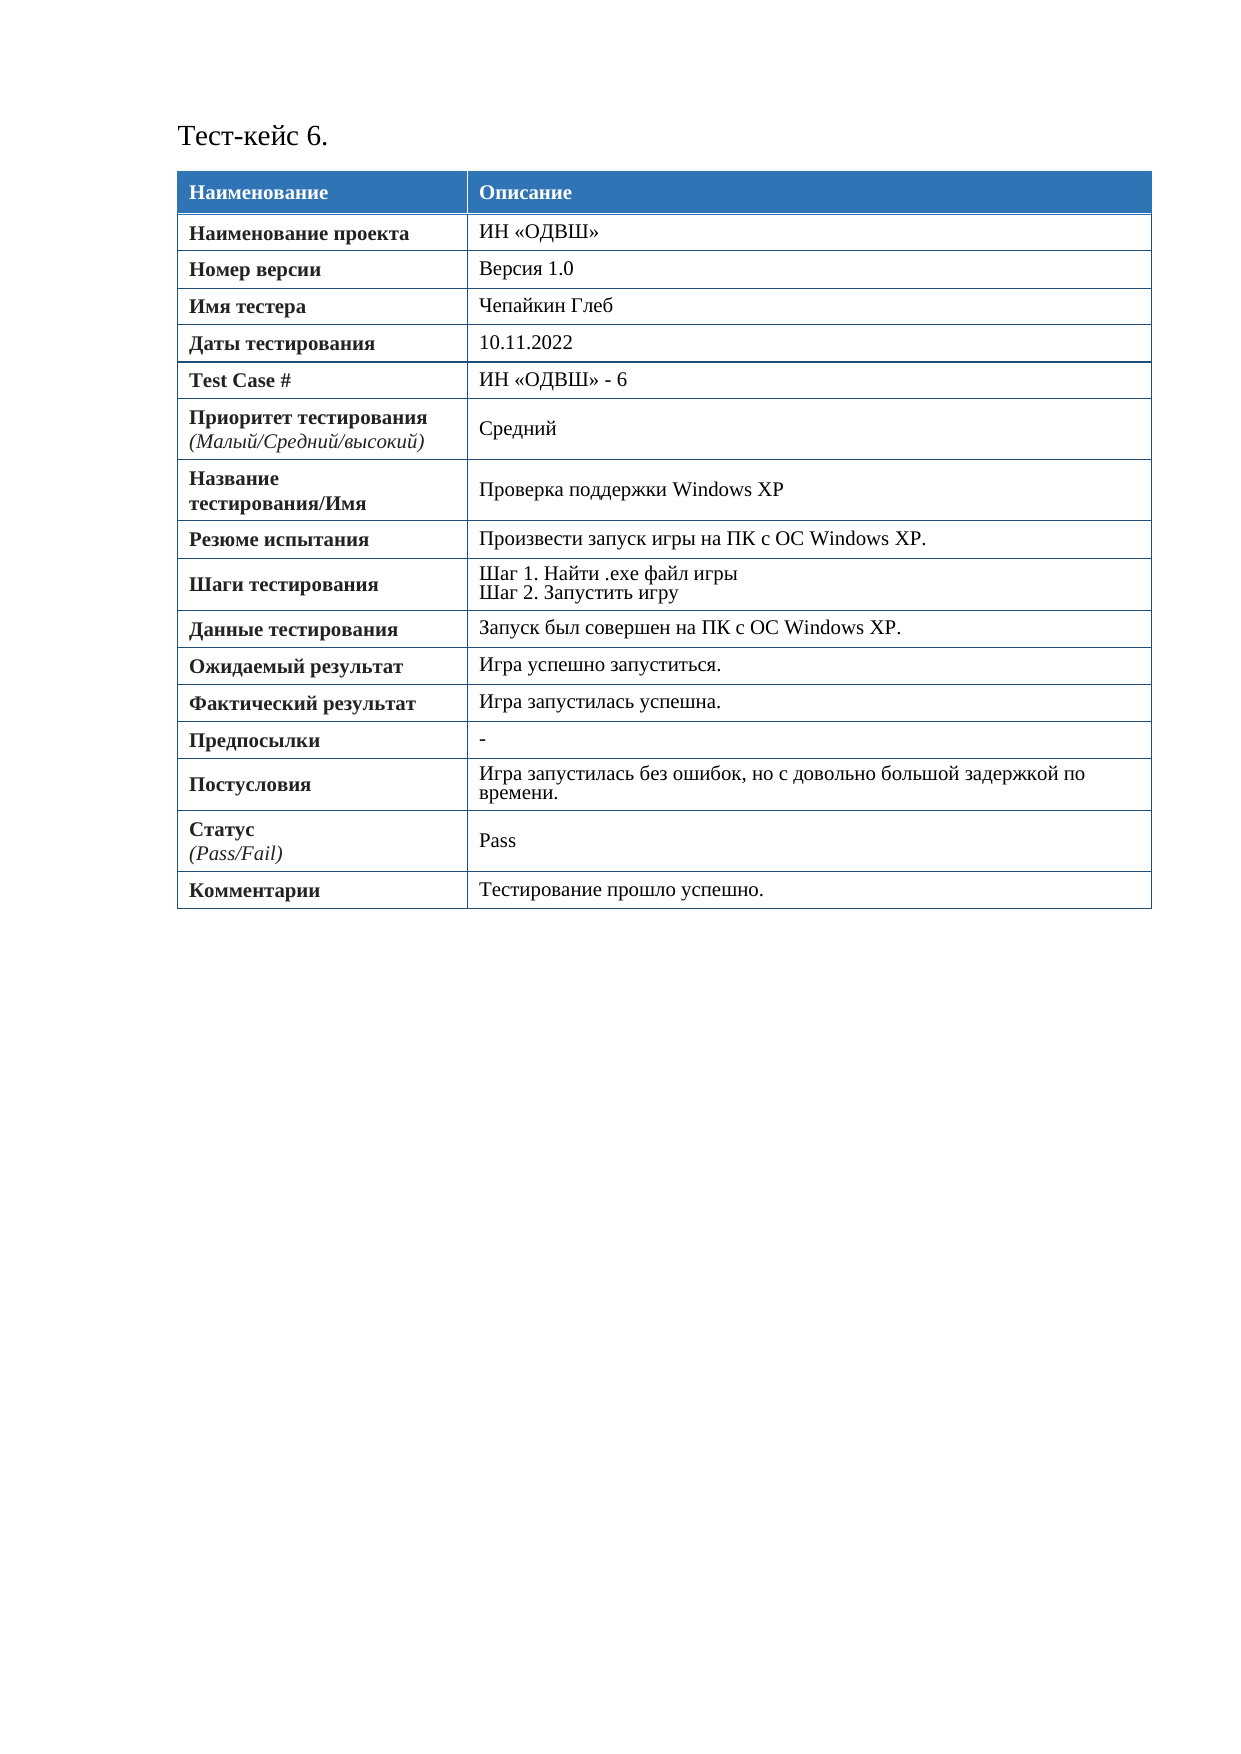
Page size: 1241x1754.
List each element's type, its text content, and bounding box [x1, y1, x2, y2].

table_cell 10.11.2022 [468, 325, 1151, 361]
table_cell Средний [468, 399, 1151, 459]
table_cell Игра запустилась без ошибок, но с довольно большой задержкой по времени. [468, 759, 1151, 810]
table_cell Чепайкин Глеб [468, 289, 1151, 324]
table_cell Игра успешно запуститься. [468, 648, 1151, 684]
table_cell ИН «ОДВШ» - 6 [468, 363, 1151, 398]
table_cell Pass [468, 811, 1151, 871]
table_cell Статус (Pass/Fail) [178, 811, 467, 871]
table_cell Игра запустилась успешна. [468, 685, 1151, 721]
table_cell Тестирование прошло успешно. [468, 872, 1151, 908]
table_cell Имя тестера [178, 289, 467, 324]
table_cell Наименование проекта [178, 215, 467, 250]
table_cell Резюме испытания [178, 521, 467, 557]
table_cell Версия 1.0 [468, 251, 1151, 287]
table_header Наименование [178, 171, 467, 213]
table_cell - [468, 722, 1151, 758]
table_cell Предпосылки [178, 722, 467, 758]
table_cell Ожидаемый результат [178, 648, 467, 684]
table_cell Постусловия [178, 759, 467, 810]
table_cell Даты тестирования [178, 325, 467, 361]
table_cell Приоритет тестирования (Малый/Средний/высокий) [178, 399, 467, 459]
text Тест-кейс 6. [177, 118, 1152, 152]
table_header Описание [468, 171, 1151, 213]
table_cell Шаги тестирования [178, 559, 467, 610]
table_cell Произвести запуск игры на ПК c ОС Windows XP. [468, 521, 1151, 557]
table_cell Test Case # [178, 363, 467, 398]
table_cell Комментарии [178, 872, 467, 908]
table_cell Номер версии [178, 251, 467, 287]
table_cell Данные тестирования [178, 611, 467, 647]
table_cell Фактический результат [178, 685, 467, 721]
table_cell Шаг 1. Найти .exe файл игры Шаг 2. Запустить игру [468, 559, 1151, 610]
table_cell Название тестирования/Имя [178, 460, 467, 520]
table_cell Запуск был совершен на ПК с ОС Windows XP. [468, 611, 1151, 647]
table_cell Проверка поддержки Windows XP [468, 460, 1151, 520]
table_cell ИН «ОДВШ» [468, 215, 1151, 250]
